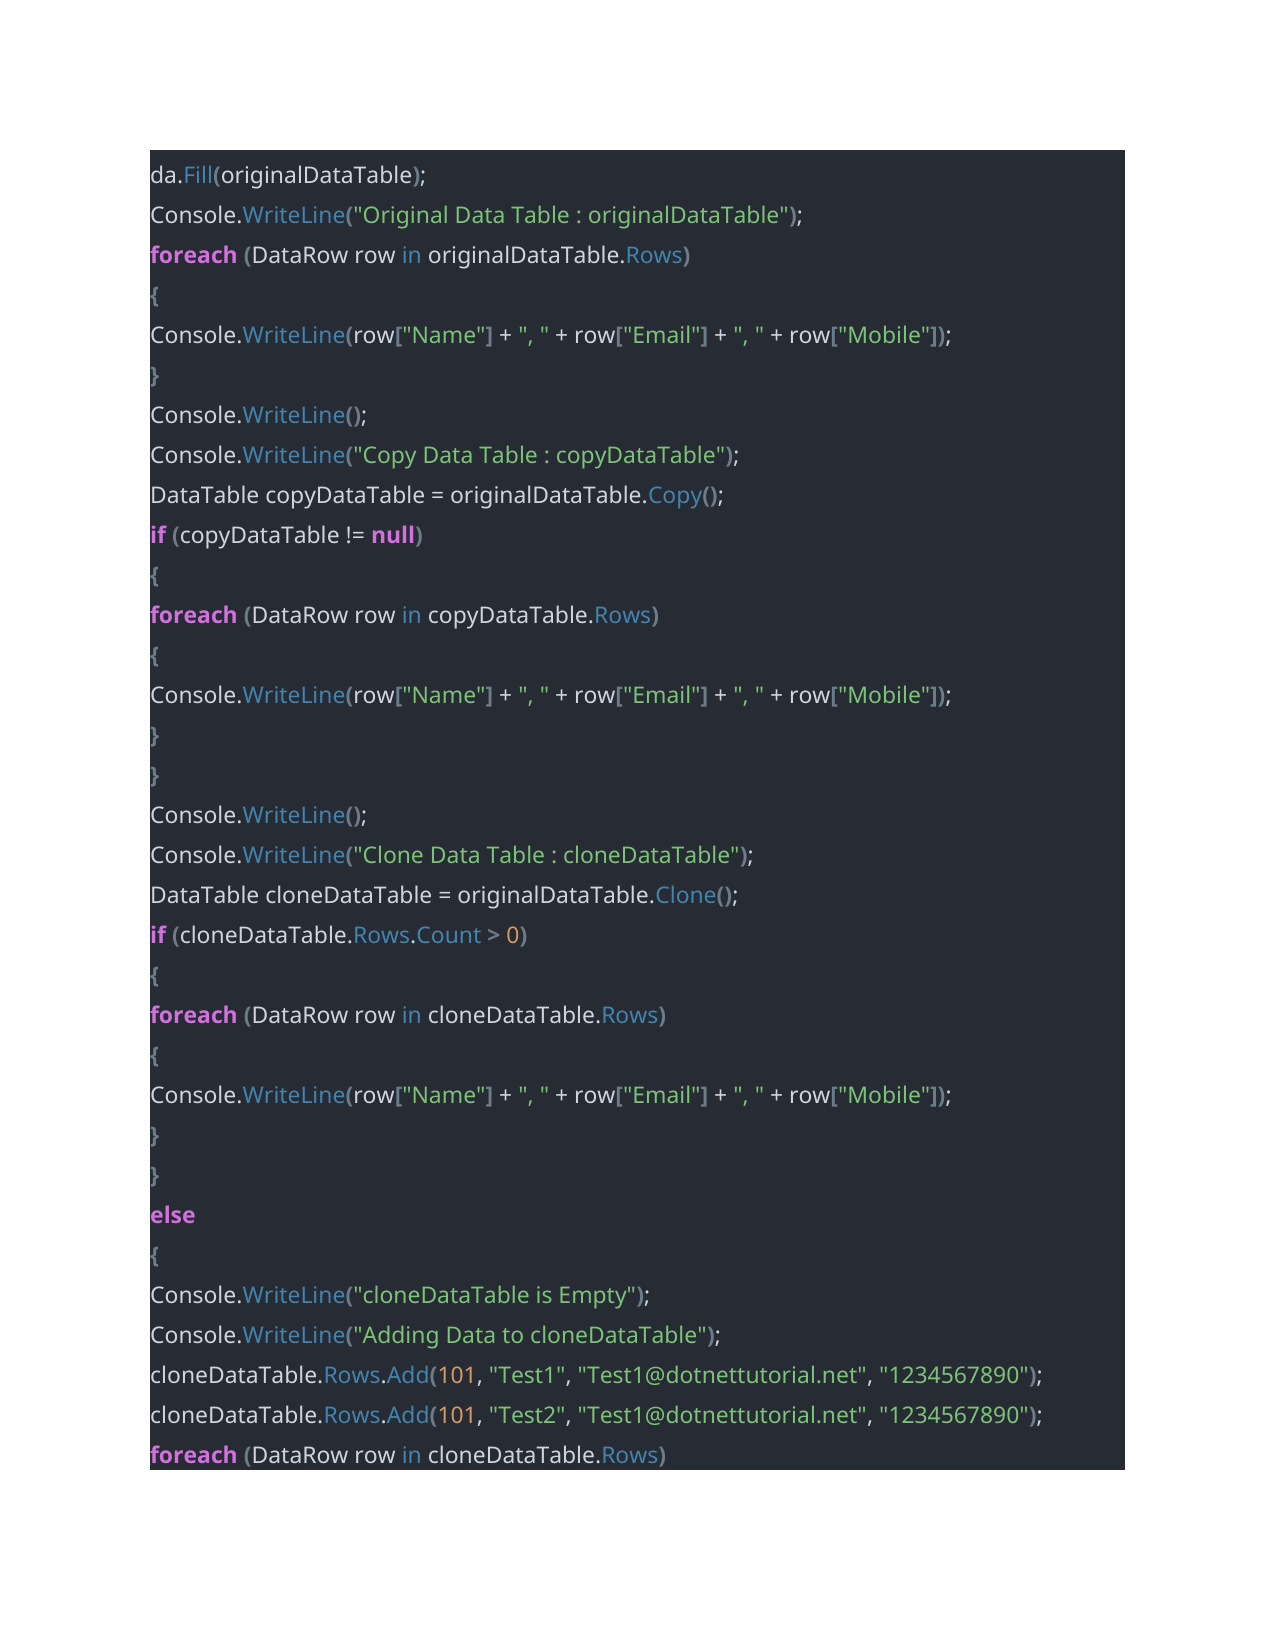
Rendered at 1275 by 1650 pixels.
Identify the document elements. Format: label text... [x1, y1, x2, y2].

text Console.WriteLine("Original Data Table : originalDataTable"); [150, 190, 1125, 230]
text da.Fill(originalDataTable); [150, 150, 1125, 190]
text cloneDataTable.Rows.Add(101, "Test1", "Test1@dotnettutorial.net", "1234567890"); [150, 1350, 1125, 1390]
text foreach (DataRow row in copyDataTable.Rows) [150, 590, 1125, 630]
text DataTable copyDataTable = originalDataTable.Copy(); [150, 470, 1125, 510]
text Console.WriteLine("Adding Data to cloneDataTable"); [150, 1310, 1125, 1350]
text foreach (DataRow row in cloneDataTable.Rows) [150, 1430, 1125, 1470]
text Console.WriteLine("Clone Data Table : cloneDataTable"); [150, 830, 1125, 870]
text { [150, 630, 1125, 670]
text { [150, 950, 1125, 990]
text { [150, 1230, 1125, 1270]
text Console.WriteLine("Copy Data Table : copyDataTable"); [150, 430, 1125, 470]
text { [150, 550, 1125, 590]
text Console.WriteLine(row["Name"] + ", " + row["Email"] + ", " + row["Mobile"]); [150, 310, 1125, 350]
text DataTable cloneDataTable = originalDataTable.Clone(); [150, 870, 1125, 910]
text if (cloneDataTable.Rows.Count > 0) [150, 910, 1125, 950]
text } [150, 750, 1125, 790]
text foreach (DataRow row in originalDataTable.Rows) [150, 230, 1125, 270]
text { [150, 270, 1125, 310]
text Console.WriteLine(); [150, 790, 1125, 830]
text Console.WriteLine(); [150, 390, 1125, 430]
text } [150, 1110, 1125, 1150]
text } [150, 710, 1125, 750]
text } [150, 350, 1125, 390]
text } [150, 1150, 1125, 1190]
text Console.WriteLine(row["Name"] + ", " + row["Email"] + ", " + row["Mobile"]); [150, 670, 1125, 710]
text if (copyDataTable != null) [150, 510, 1125, 550]
text Console.WriteLine("cloneDataTable is Empty"); [150, 1270, 1125, 1310]
text Console.WriteLine(row["Name"] + ", " + row["Email"] + ", " + row["Mobile"]); [150, 1070, 1125, 1110]
text foreach (DataRow row in cloneDataTable.Rows) [150, 990, 1125, 1030]
text cloneDataTable.Rows.Add(101, "Test2", "Test1@dotnettutorial.net", "1234567890"); [150, 1390, 1125, 1430]
text { [150, 1030, 1125, 1070]
text else [150, 1190, 1125, 1230]
